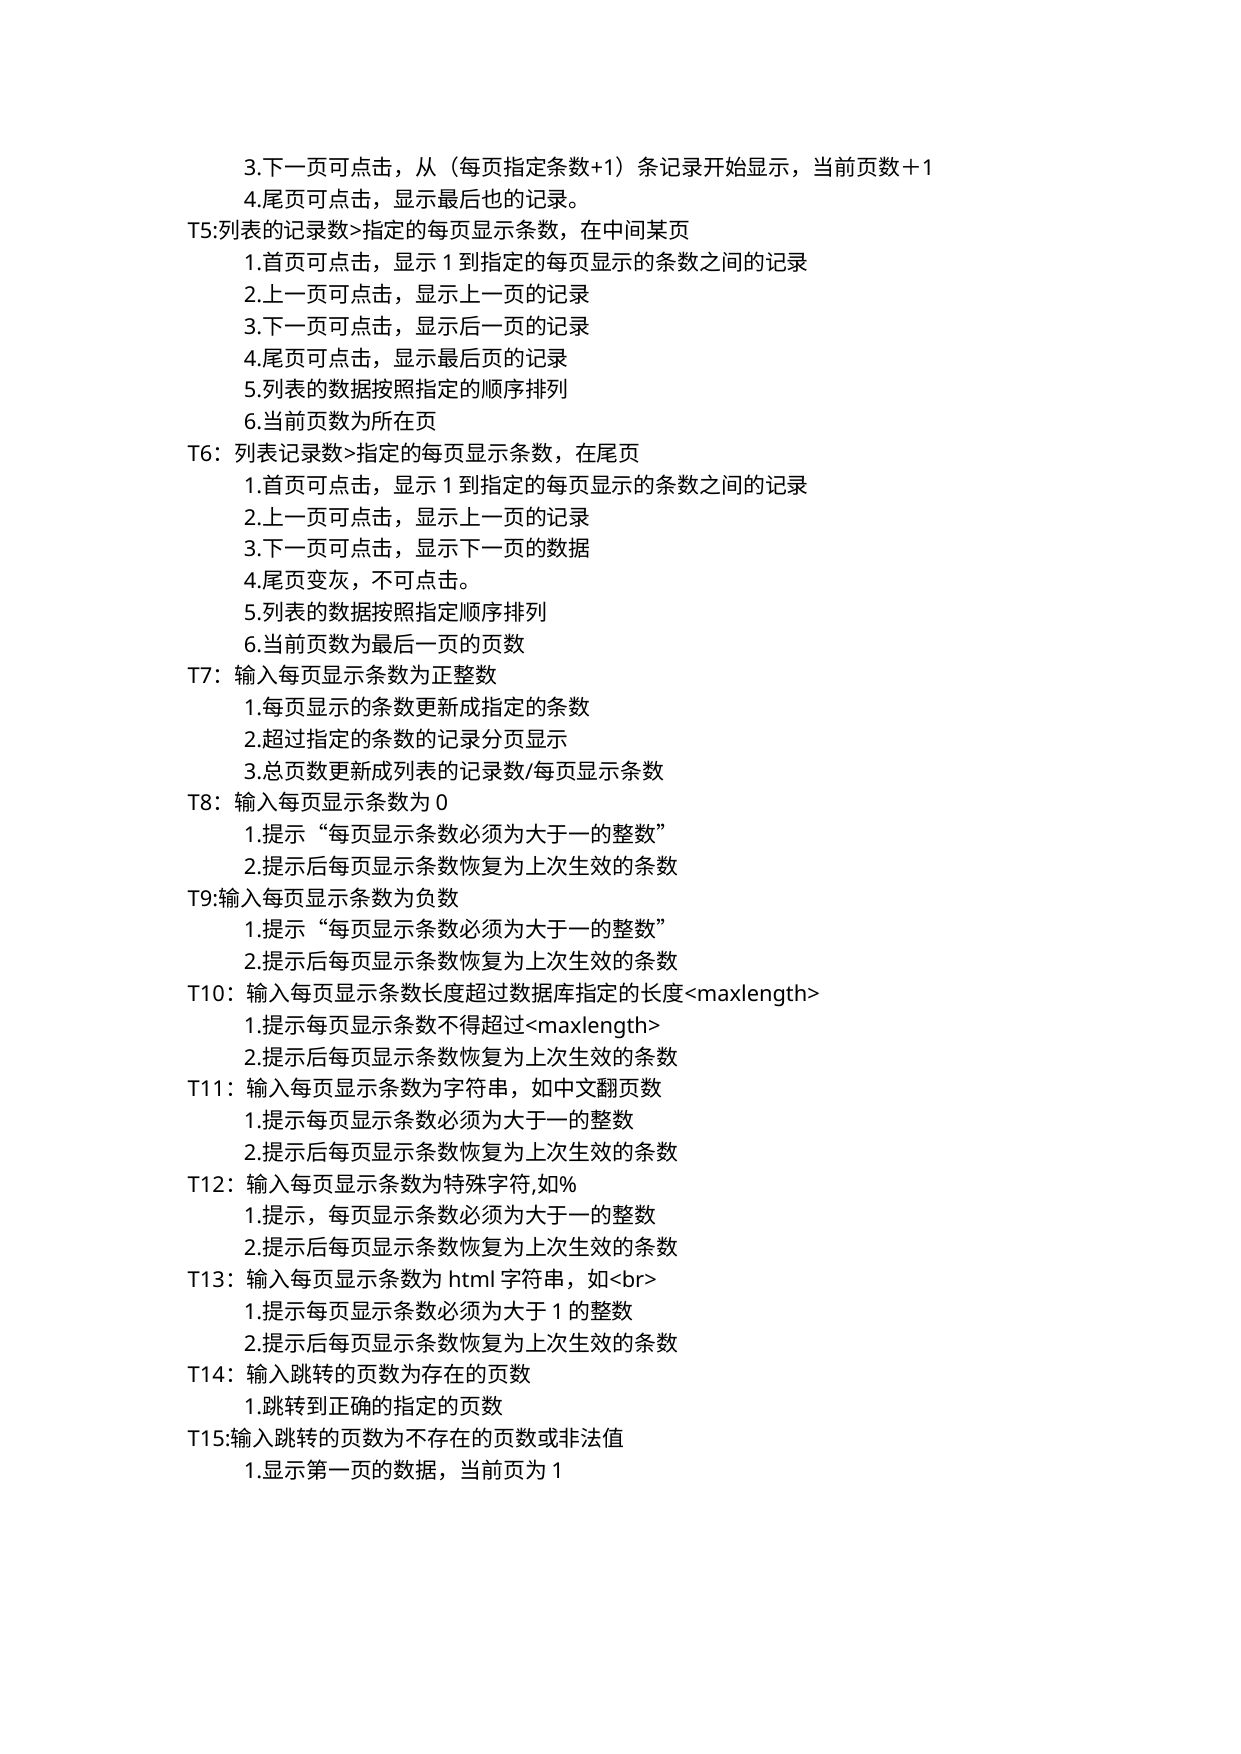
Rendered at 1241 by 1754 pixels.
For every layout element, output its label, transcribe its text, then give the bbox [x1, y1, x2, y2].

text T8：输入每页显示条数为0 [187, 785, 1053, 817]
text 3.下一页可点击，显示下一页的数据 [244, 531, 1053, 563]
text T5:列表的记录数>指定的每页显示条数，在中间某页 [187, 213, 1053, 245]
text T14：输入跳转的页数为存在的页数 [187, 1357, 1053, 1389]
text 6.当前页数为最后一页的页数 [244, 627, 1053, 658]
text 2.提示后每页显示条数恢复为上次生效的条数 [244, 944, 1053, 976]
text 5.列表的数据按照指定的顺序排列 [244, 372, 1053, 404]
text 1.提示“每页显示条数必须为大于一的整数” [244, 817, 1053, 849]
text T15:输入跳转的页数为不存在的页数或非法值 [187, 1421, 1053, 1453]
text 2.提示后每页显示条数恢复为上次生效的条数 [244, 1039, 1053, 1071]
text T6：列表记录数>指定的每页显示条数，在尾页 [187, 436, 1053, 468]
text 3.下一页可点击，从（每页指定条数+1）条记录开始显示，当前页数＋1 [244, 150, 1053, 182]
text 1.提示每页显示条数必须为大于一的整数 [244, 1103, 1053, 1135]
text 6.当前页数为所在页 [244, 404, 1053, 436]
text 4.尾页可点击，显示最后也的记录。 [244, 182, 1053, 213]
text 2.提示后每页显示条数恢复为上次生效的条数 [244, 1230, 1053, 1262]
text T10：输入每页显示条数长度超过数据库指定的长度<maxlength> [187, 976, 1053, 1008]
text 2.提示后每页显示条数恢复为上次生效的条数 [244, 1135, 1053, 1167]
text T9:输入每页显示条数为负数 [187, 881, 1053, 912]
text 1.每页显示的条数更新成指定的条数 [244, 690, 1053, 722]
text 1.提示每页显示条数必须为大于1的整数 [244, 1294, 1053, 1326]
text 5.列表的数据按照指定顺序排列 [244, 595, 1053, 627]
text 2.提示后每页显示条数恢复为上次生效的条数 [244, 849, 1053, 881]
text 2.上一页可点击，显示上一页的记录 [244, 277, 1053, 309]
text 4.尾页可点击，显示最后页的记录 [244, 341, 1053, 372]
text 1.跳转到正确的指定的页数 [244, 1389, 1053, 1421]
text 1.提示每页显示条数不得超过<maxlength> [244, 1008, 1053, 1039]
text 1.提示“每页显示条数必须为大于一的整数” [244, 912, 1053, 944]
text 2.上一页可点击，显示上一页的记录 [244, 499, 1053, 531]
text 2.超过指定的条数的记录分页显示 [244, 722, 1053, 754]
text 1.首页可点击，显示1到指定的每页显示的条数之间的记录 [244, 245, 1053, 277]
text 1.首页可点击，显示1到指定的每页显示的条数之间的记录 [244, 468, 1053, 499]
text 1.提示，每页显示条数必须为大于一的整数 [244, 1198, 1053, 1230]
text T13：输入每页显示条数为html字符串，如<br> [187, 1262, 1053, 1294]
text 3.总页数更新成列表的记录数/每页显示条数 [244, 754, 1053, 785]
text T11：输入每页显示条数为字符串，如中文翻页数 [187, 1071, 1053, 1103]
text T12：输入每页显示条数为特殊字符,如% [187, 1167, 1053, 1198]
text 2.提示后每页显示条数恢复为上次生效的条数 [244, 1326, 1053, 1357]
text 4.尾页变灰，不可点击。 [244, 563, 1053, 595]
text 3.下一页可点击，显示后一页的记录 [244, 309, 1053, 341]
text 1.显示第一页的数据，当前页为1 [244, 1453, 1053, 1484]
text T7：输入每页显示条数为正整数 [187, 658, 1053, 690]
